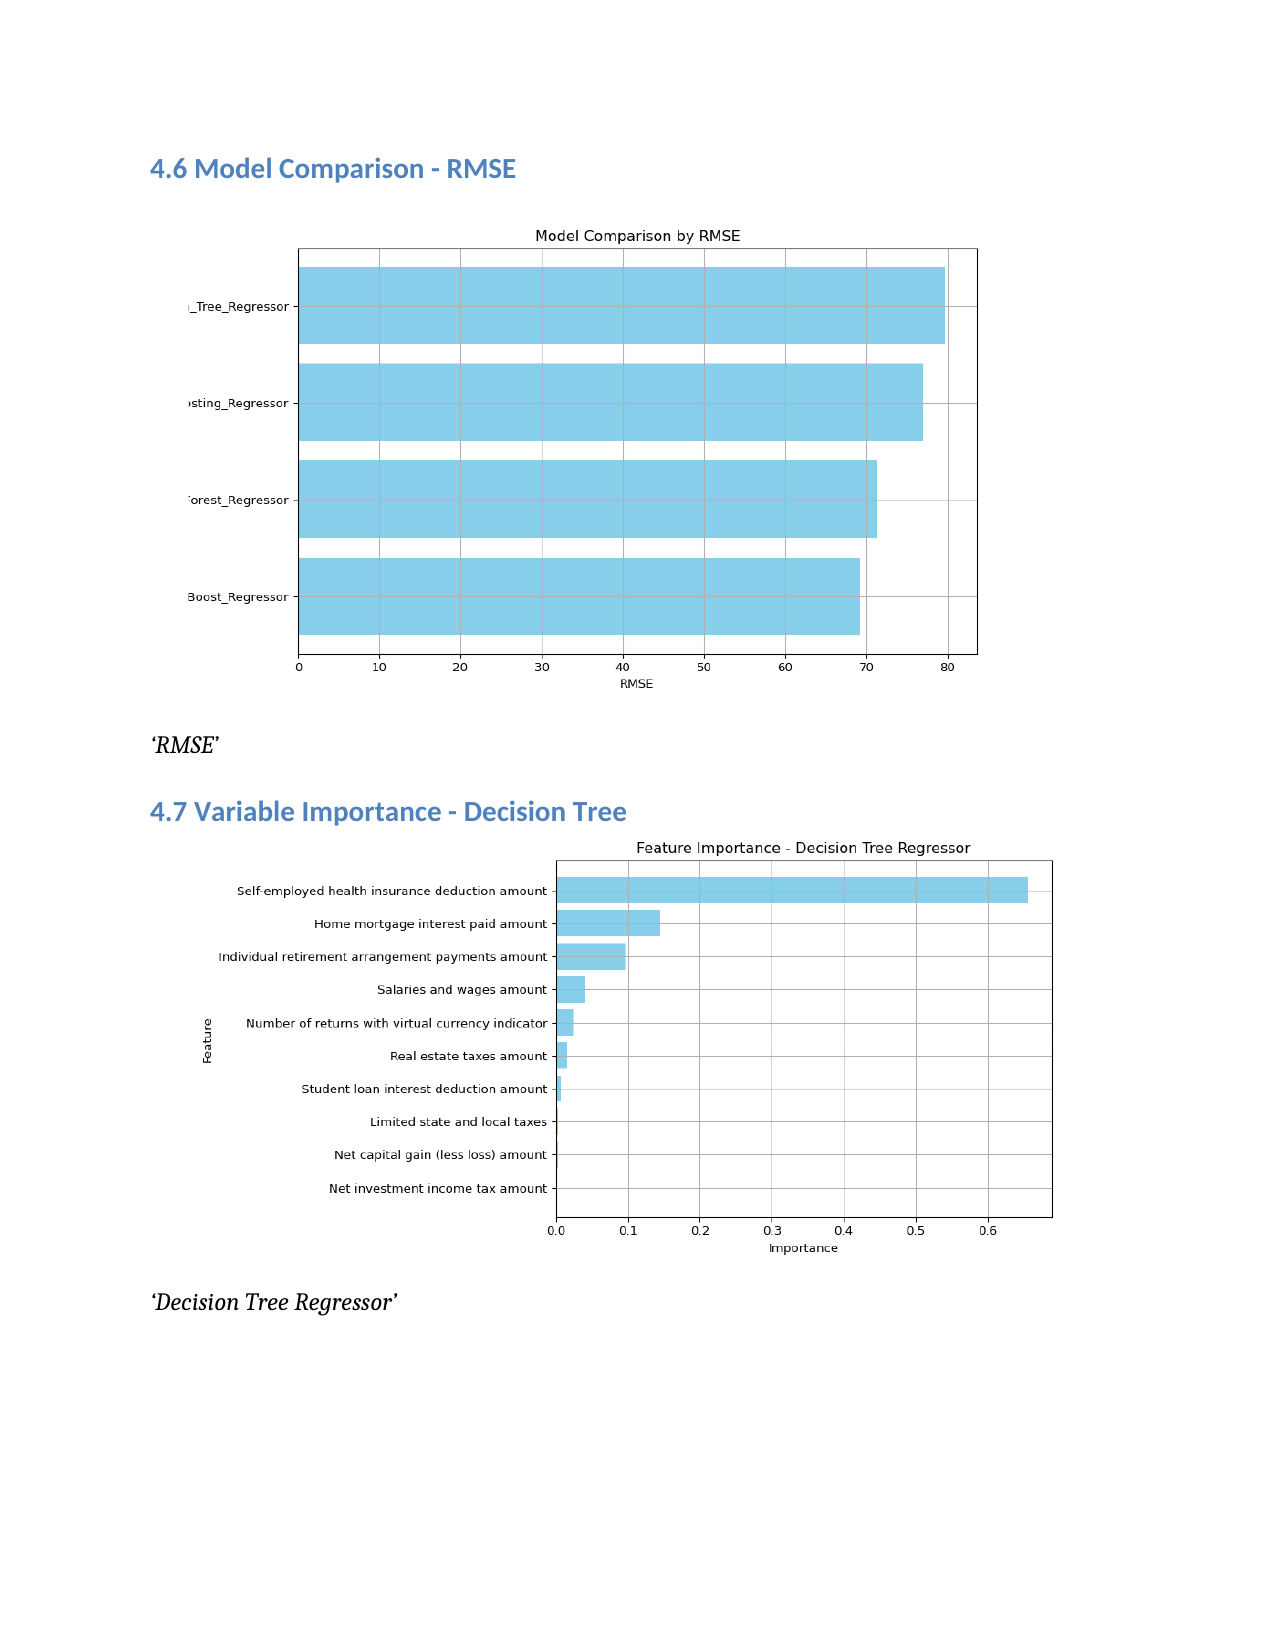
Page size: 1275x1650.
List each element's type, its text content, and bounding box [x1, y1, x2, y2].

picture [188, 185, 1064, 711]
table_header ‘RMSE’ [139, 186, 1114, 773]
subtitle 4.7 Variable Importance - Decision Tree [150, 793, 1125, 829]
picture [188, 829, 1064, 1267]
subtitle 4.6 Model Comparison - RMSE [150, 150, 1125, 186]
table_header ‘Decision Tree Regressor’ [139, 829, 1114, 1329]
